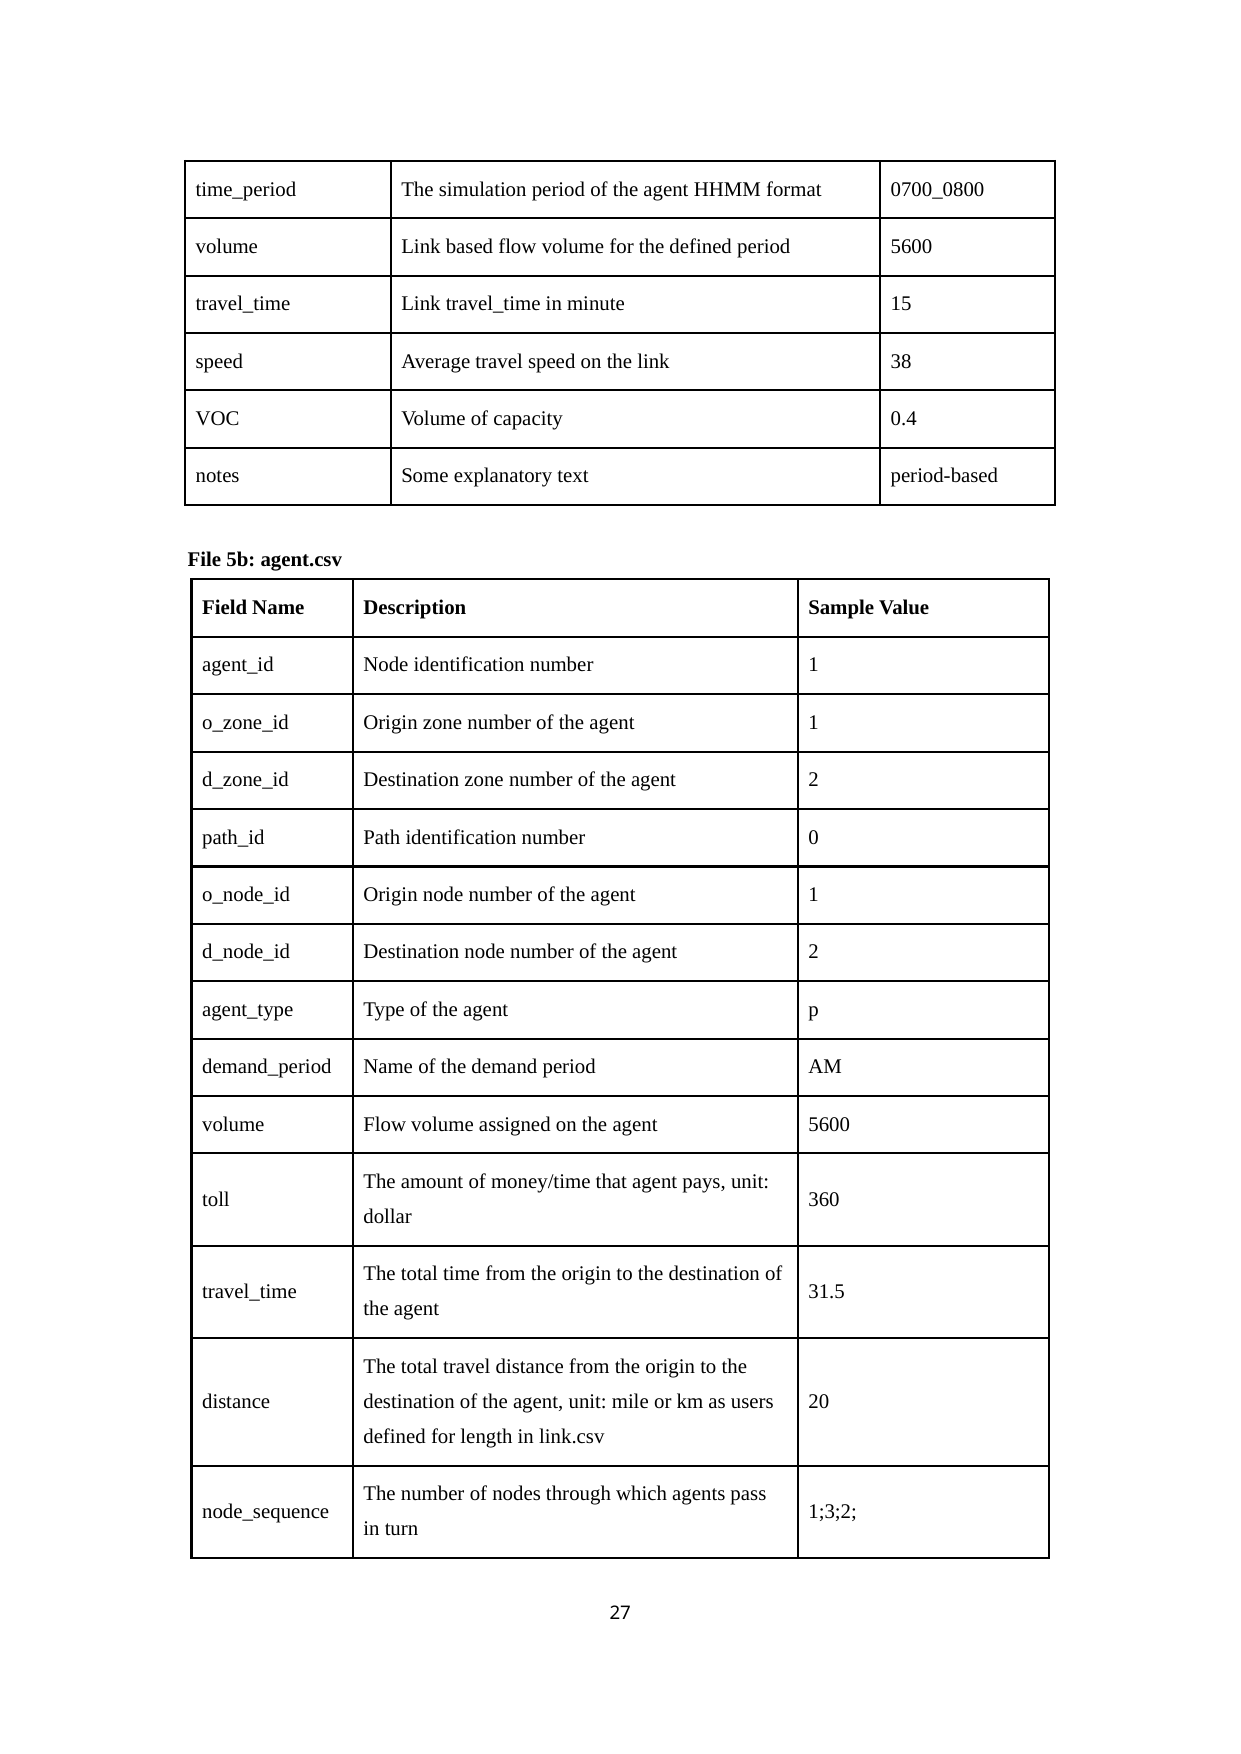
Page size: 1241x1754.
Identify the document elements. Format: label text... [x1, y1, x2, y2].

table_cell VOC [186, 391, 390, 447]
table_cell Origin node number of the agent [354, 868, 797, 923]
table_cell Path identification number [354, 810, 797, 865]
table_cell Some explanatory text [392, 449, 879, 504]
table_cell demand_period [193, 1040, 352, 1095]
table_cell path_id [193, 810, 352, 865]
table_cell o_zone_id [193, 695, 352, 751]
table_cell The total travel distance from the origin to the destination of the agent, unit: mile or km as users defined for length in link.csv [354, 1339, 797, 1464]
table_cell node_sequence [193, 1467, 352, 1557]
table_cell Flow volume assigned on the agent [354, 1097, 797, 1152]
table_cell 5600 [799, 1097, 1048, 1152]
table_cell 1 [799, 638, 1048, 693]
table_cell 1;3;2; [799, 1467, 1048, 1557]
table_cell 1 [799, 695, 1048, 751]
table_cell 31.5 [799, 1247, 1048, 1337]
table_cell travel_time [193, 1247, 352, 1337]
table_cell The simulation period of the agent HHMM format [392, 162, 879, 217]
table_header Description [354, 580, 797, 636]
table_cell Destination node number of the agent [354, 925, 797, 980]
table_cell 1 [799, 868, 1048, 923]
table_cell agent_id [193, 638, 352, 693]
table_cell Origin zone number of the agent [354, 695, 797, 751]
table_cell Name of the demand period [354, 1040, 797, 1095]
table_cell Link travel_time in minute [392, 277, 879, 332]
table_cell time_period [186, 162, 390, 217]
table_cell Volume of capacity [392, 391, 879, 447]
table_cell agent_type [193, 982, 352, 1037]
table_cell speed [186, 334, 390, 389]
table_cell toll [193, 1154, 352, 1245]
table_cell 2 [799, 925, 1048, 980]
table_cell o_node_id [193, 868, 352, 923]
table_cell AM [799, 1040, 1048, 1095]
table_cell distance [193, 1339, 352, 1464]
table_cell 5600 [881, 219, 1054, 274]
table_cell notes [186, 449, 390, 504]
table_cell d_node_id [193, 925, 352, 980]
table_cell 360 [799, 1154, 1048, 1245]
table_cell travel_time [186, 277, 390, 332]
text File 5b: agent.csv [187, 542, 1053, 575]
table_cell 38 [881, 334, 1054, 389]
table_cell 2 [799, 753, 1048, 808]
table_cell 0700_0800 [881, 162, 1054, 217]
table_cell Link based flow volume for the defined period [392, 219, 879, 274]
table_header Sample Value [799, 580, 1048, 636]
table_cell 0.4 [881, 391, 1054, 447]
table_cell Node identification number [354, 638, 797, 693]
table_cell Type of the agent [354, 982, 797, 1037]
table_cell Average travel speed on the link [392, 334, 879, 389]
table_cell The total time from the origin to the destination of the agent [354, 1247, 797, 1337]
table_cell The amount of money/time that agent pays, unit: dollar [354, 1154, 797, 1245]
table_cell 0 [799, 810, 1048, 865]
table_cell period-based [881, 449, 1054, 504]
table_cell Destination zone number of the agent [354, 753, 797, 808]
table_cell 15 [881, 277, 1054, 332]
table_cell volume [186, 219, 390, 274]
table_cell 20 [799, 1339, 1048, 1464]
table_cell The number of nodes through which agents pass in turn [354, 1467, 797, 1557]
table_header Field Name [193, 580, 352, 636]
table_cell volume [193, 1097, 352, 1152]
table_cell p [799, 982, 1048, 1037]
table_cell d_zone_id [193, 753, 352, 808]
